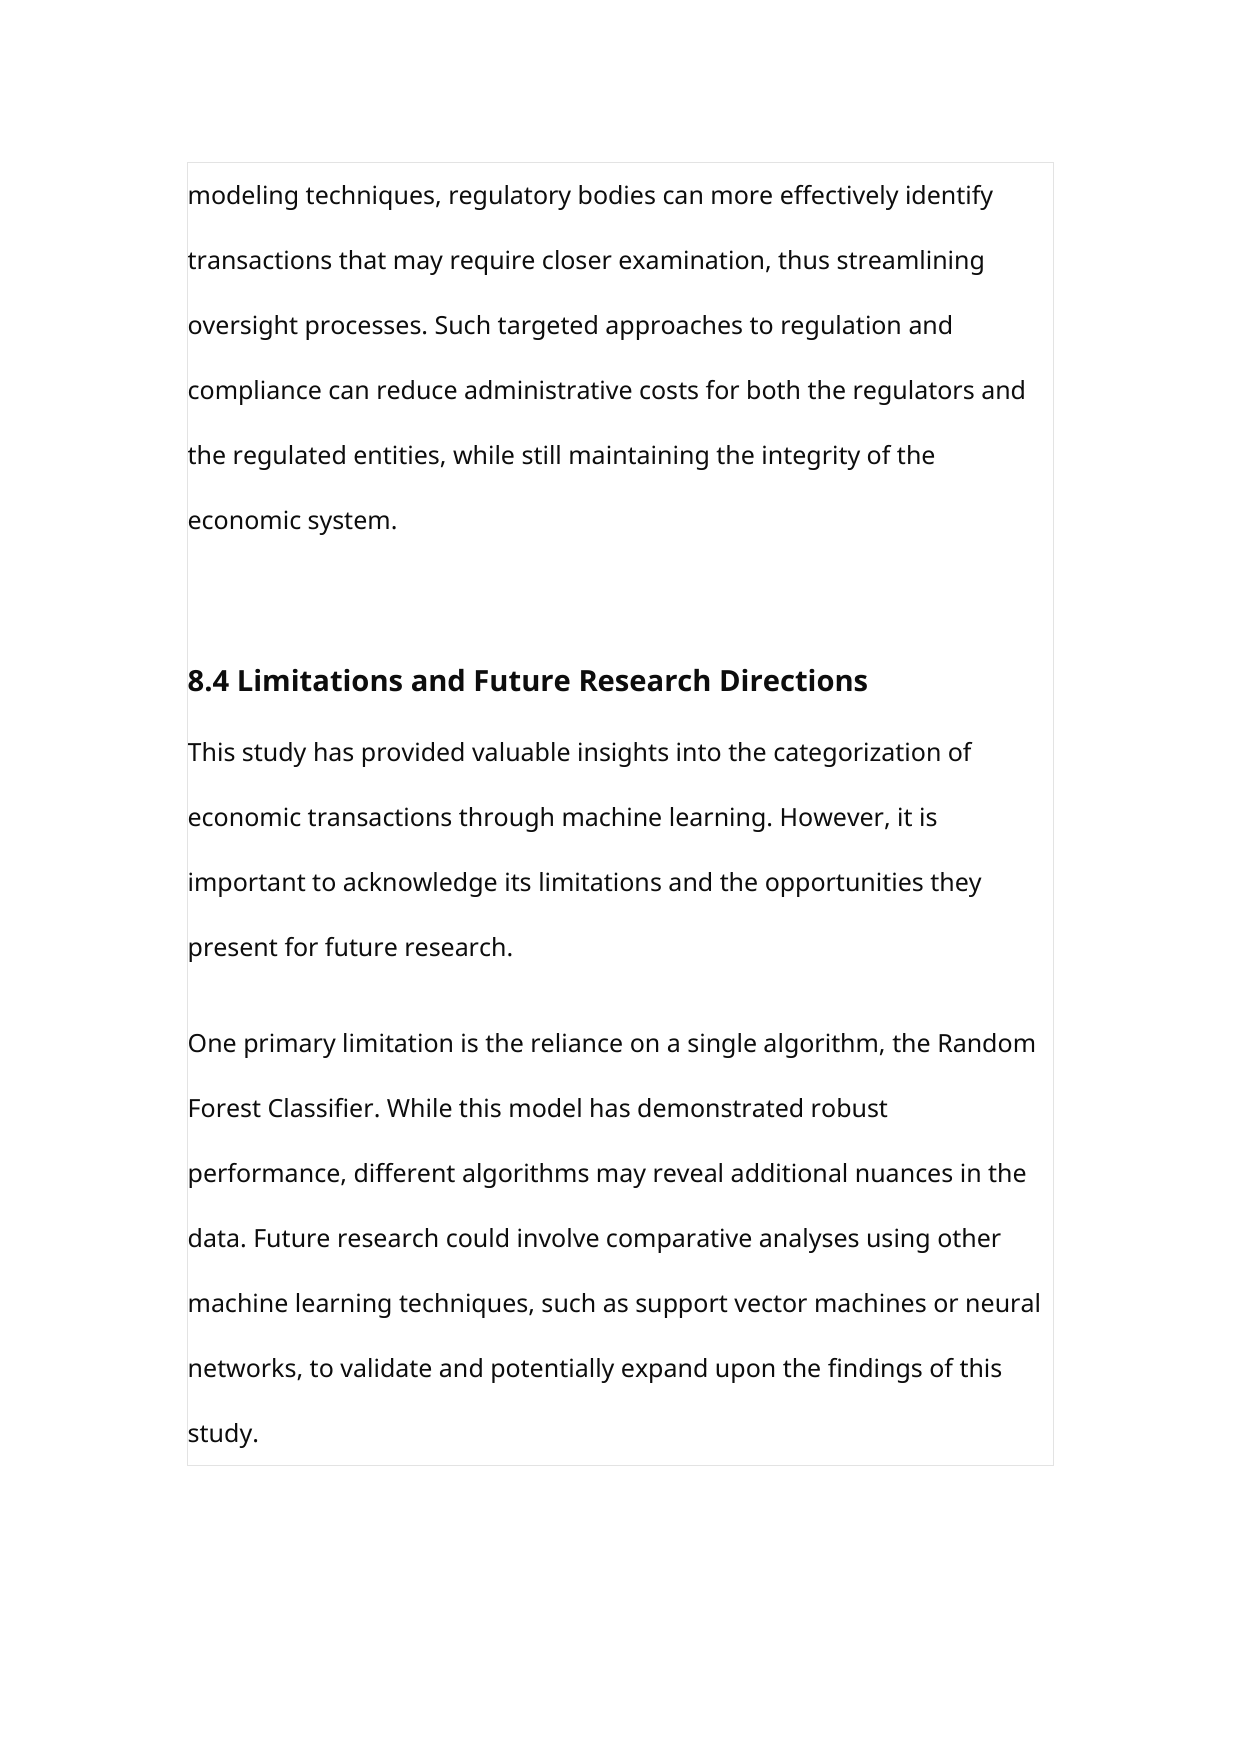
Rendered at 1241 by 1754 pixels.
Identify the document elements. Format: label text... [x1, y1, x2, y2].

subtitle 8.4 Limitations and Future Research Directions [188, 647, 1053, 712]
text One primary limitation is the reliance on a single algorithm, the Random Forest Classifier. While this model has demonstrated robust performance, different algorithms may reveal additional nuances in the data. Future research could involve comparative analyses using other machine learning techniques, such as support vector machines or neural networks, to validate and potentially expand upon the findings of this study. [188, 1009, 1053, 1465]
text This study has provided valuable insights into the categorization of economic transactions through machine learning. However, it is important to acknowledge its limitations and the opportunities they present for future research. [188, 718, 1053, 979]
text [188, 163, 1053, 552]
